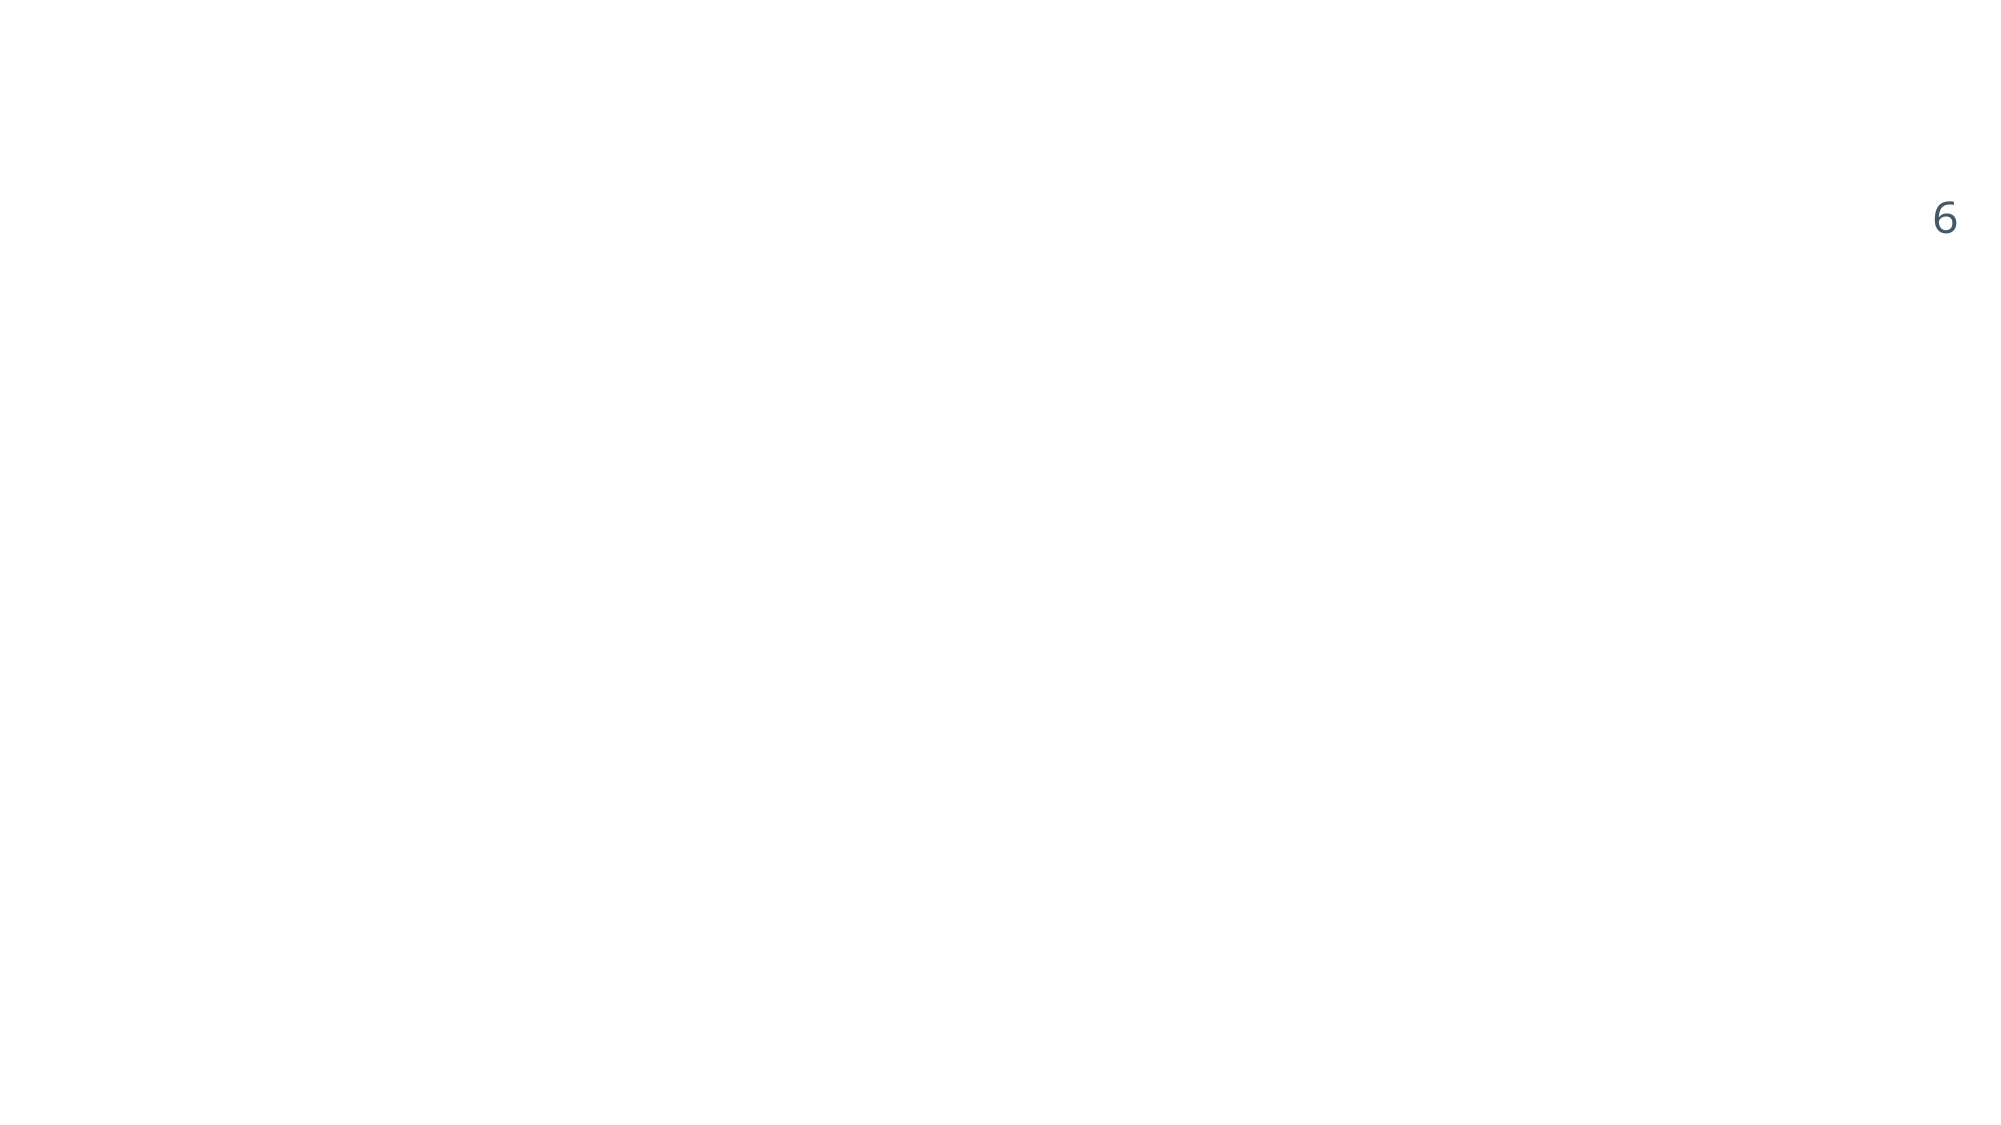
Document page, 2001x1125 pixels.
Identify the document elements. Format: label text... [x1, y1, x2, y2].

text 6 [103, 187, 1959, 246]
